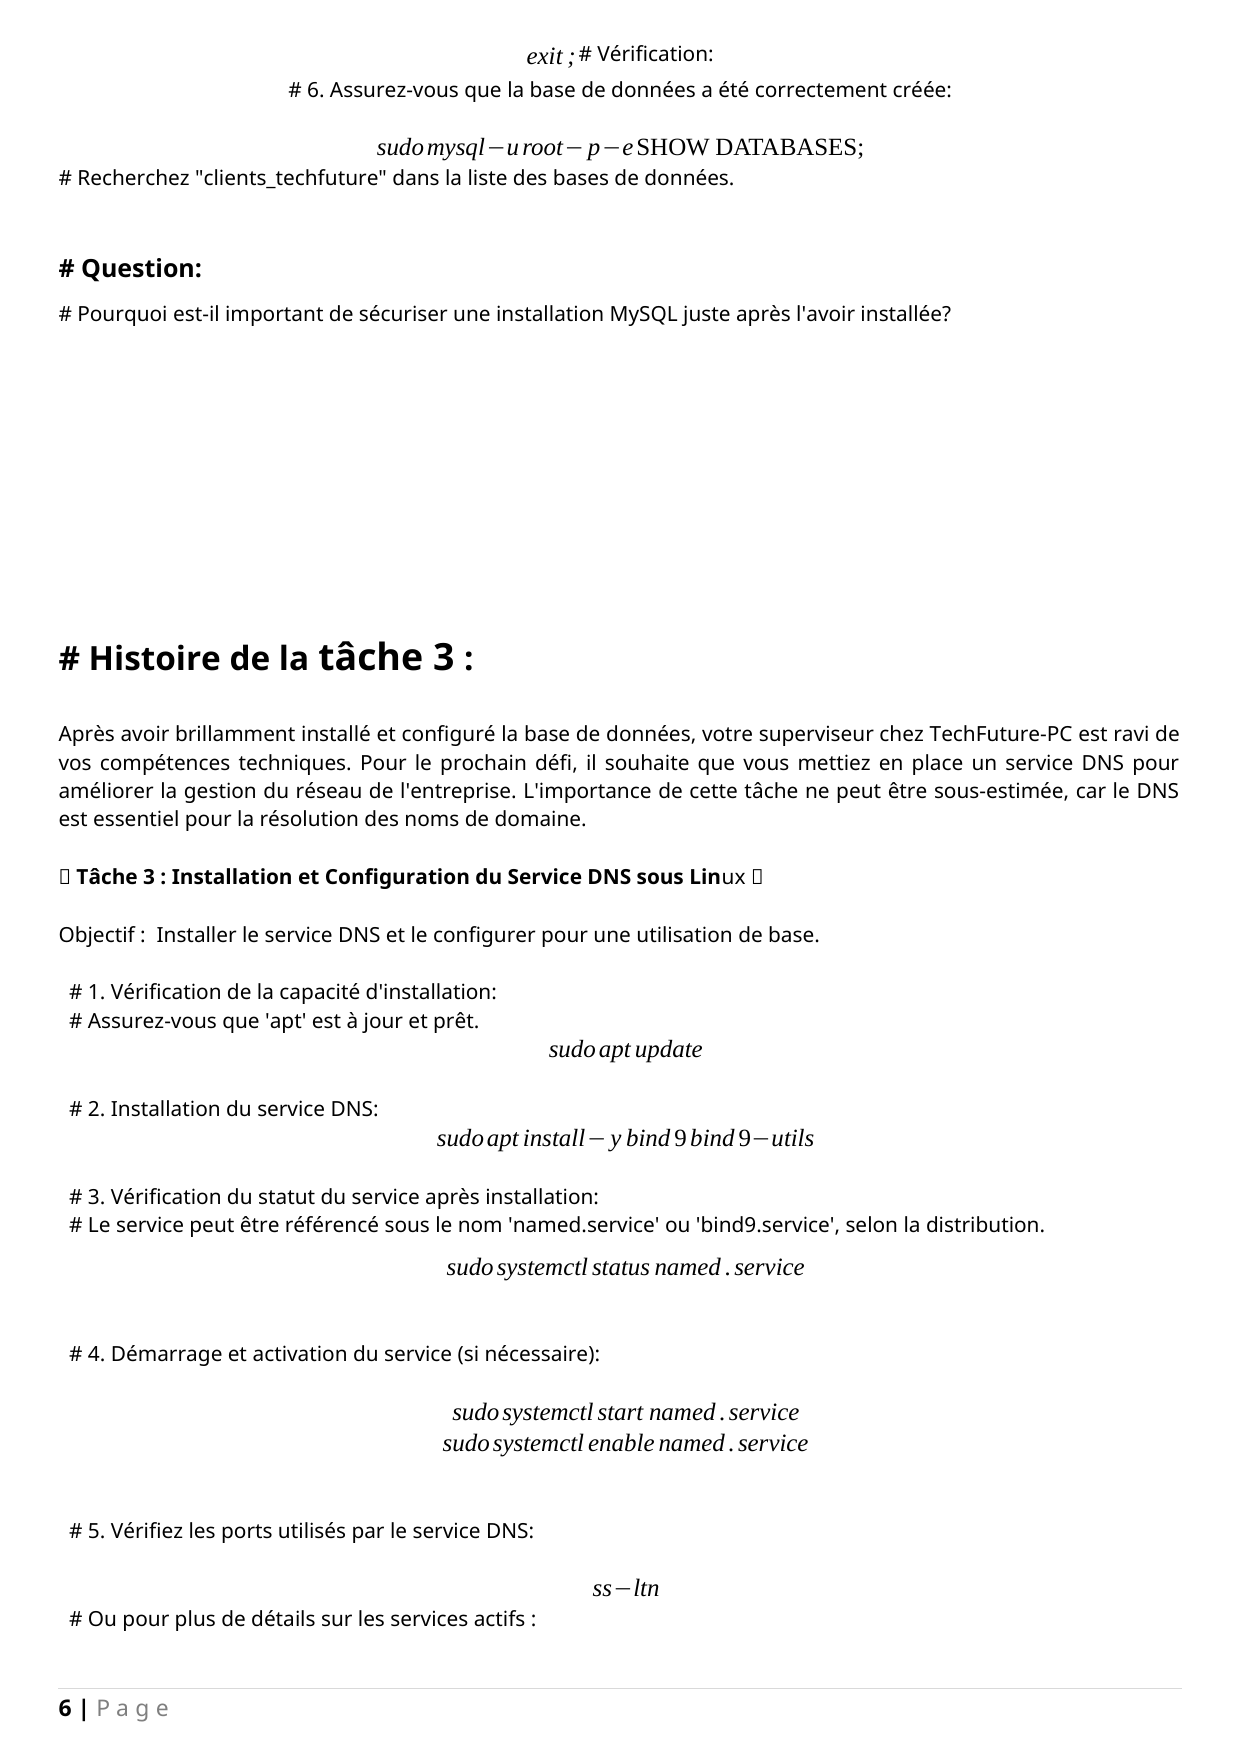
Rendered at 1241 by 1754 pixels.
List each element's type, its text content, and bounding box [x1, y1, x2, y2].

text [58, 38, 1182, 103]
text # 2. Installation du service DNS: [69, 1094, 1182, 1122]
text # Histoire de la tâche 3 : [58, 630, 1182, 681]
text # 1. Vérification de la capacité d'installation: [69, 977, 1182, 1006]
text # Ou pour plus de détails sur les services actifs : [69, 1604, 1182, 1632]
text Après avoir brillamment installé et configuré la base de données, votre superviseur chez TechFuture-PC est ravi de vos compétences techniques. Pour le prochain défi, il souhaite que vous mettiez en place un service DNS pour améliorer la gestion du réseau de l'entreprise. L'importance de cette tâche ne peut être sous-estimée, car le DNS est essentiel pour la résolution des noms de domaine. [58, 719, 1182, 833]
text # 3. Vérification du statut du service après installation: [69, 1182, 1182, 1211]
text # Assurez-vous que 'apt' est à jour et prêt. [69, 1006, 1182, 1034]
text # 5. Vérifiez les ports utilisés par le service DNS: [69, 1516, 1182, 1544]
text # Le service peut être référencé sous le nom 'named.service' ou 'bind9.service', selon la distribution. [69, 1211, 1182, 1239]
text # Recherchez "clients_techfuture" dans la liste des bases de données. # Question: # Pourquoi est-il important de sécuriser une installation MySQL juste après l'avoir installée? [58, 163, 1182, 328]
text Objectif : Installer le service DNS et le configurer pour une utilisation de base. [58, 920, 1182, 948]
text 📝 Tâche 3 : Installation et Configuration du Service DNS sous Linux 📝 [58, 862, 1182, 891]
text # 4. Démarrage et activation du service (si nécessaire): [69, 1339, 1182, 1368]
